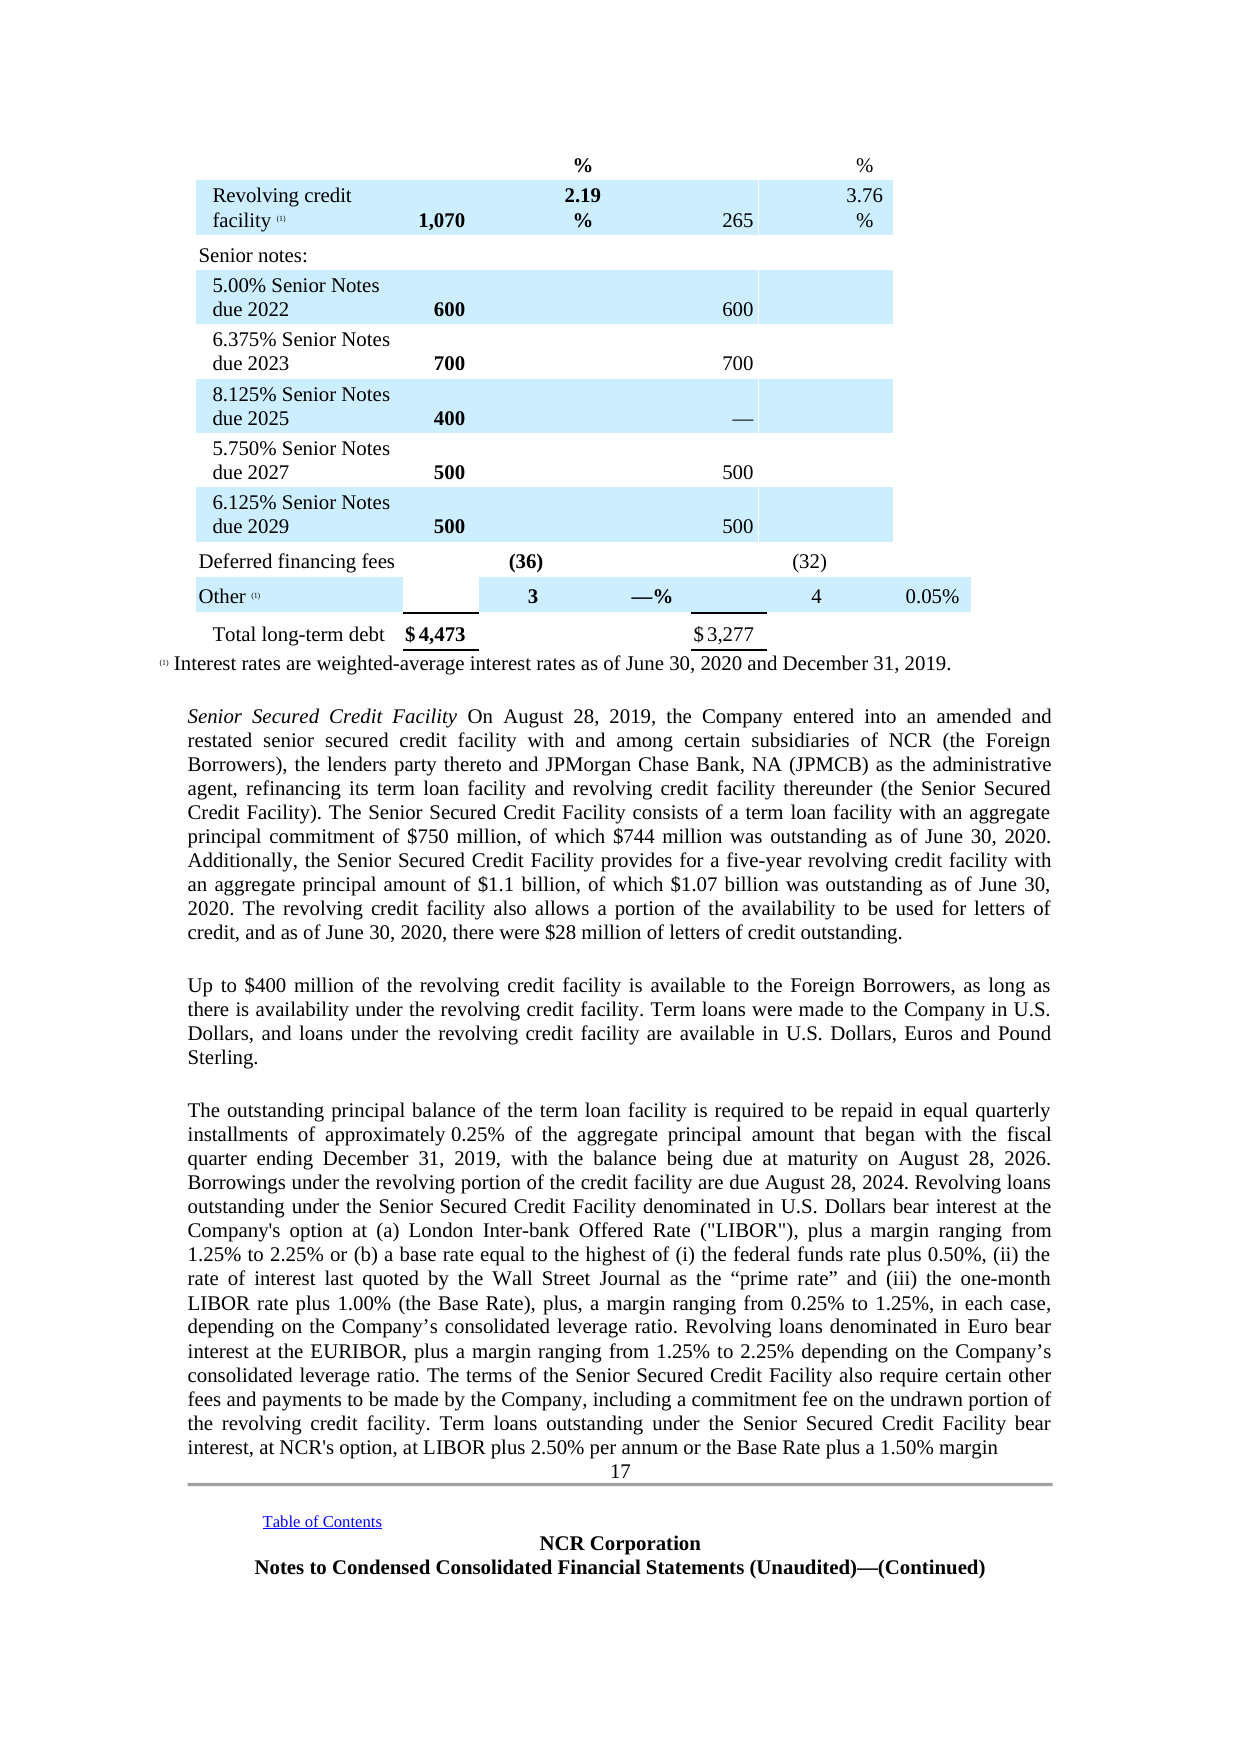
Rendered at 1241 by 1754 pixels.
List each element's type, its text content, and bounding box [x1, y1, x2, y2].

text (1) Interest rates are weighted-average interest rates as of June 30, 2020 and December 31, 2019. [159, 651, 1053, 675]
text NCR Corporation [187, 1531, 1053, 1555]
text The outstanding principal balance of the term loan facility is required to be repaid in equal quarterly installments of approximately 0.25% of the aggregate principal amount that began with the fiscal quarter ending December 31, 2019, with the balance being due at maturity on August 28, 2026. Borrowings under the revolving portion of the credit facility are due August 28, 2024. Revolving loans outstanding under the Senior Secured Credit Facility denominated in U.S. Dollars bear interest at the Company's option at (a) London Inter-bank Offered Rate ("LIBOR"), plus a margin ranging from 1.25% to 2.25% or (b) a base rate equal to the highest of (i) the federal funds rate plus 0.50%, (ii) the rate of interest last quoted by the Wall Street Journal as the “prime rate” and (iii) the one-month LIBOR rate plus 1.00% (the Base Rate), plus, a margin ranging from 0.25% to 1.25%, in each case, depending on the Company’s consolidated leverage ratio. Revolving loans denominated in Euro bear interest at the EURIBOR, plus a margin ranging from 1.25% to 2.25% depending on the Company’s consolidated leverage ratio. The terms of the Senior Secured Credit Facility also require certain other fees and payments to be made by the Company, including a commitment fee on the undrawn portion of the revolving credit facility. Term loans outstanding under the Senior Secured Credit Facility bear interest, at NCR's option, at LIBOR plus 2.50% per annum or the Base Rate plus a 1.50% margin [187, 1098, 1053, 1459]
text Senior Secured Credit Facility On August 28, 2019, the Company entered into an amended and restated senior secured credit facility with and among certain subsidiaries of NCR (the Foreign Borrowers), the lenders party thereto and JPMorgan Chase Bank, NA (JPMCB) as the administrative agent, refinancing its term loan facility and revolving credit facility thereunder (the Senior Secured Credit Facility). The Senior Secured Credit Facility consists of a term loan facility with an aggregate principal commitment of $750 million, of which $744 million was outstanding as of June 30, 2020. Additionally, the Senior Secured Credit Facility provides for a five-year revolving credit facility with an aggregate principal amount of $1.1 billion, of which $1.07 billion was outstanding as of June 30, 2020. The revolving credit facility also allows a portion of the availability to be used for letters of credit, and as of June 30, 2020, there were $28 million of letters of credit outstanding. [187, 703, 1053, 944]
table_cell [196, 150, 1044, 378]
text Notes to Condensed Consolidated Financial Statements (Unaudited)—(Continued) [187, 1555, 1053, 1579]
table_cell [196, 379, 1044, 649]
text Up to $400 million of the revolving credit facility is available to the Foreign Borrowers, as long as there is availability under the revolving credit facility. Term loans were made to the Company in U.S. Dollars, and loans under the revolving credit facility are available in U.S. Dollars, Euros and Pound Sterling. [187, 973, 1053, 1069]
text 17 [187, 1459, 1053, 1482]
text Table of Contents [187, 1512, 1053, 1531]
